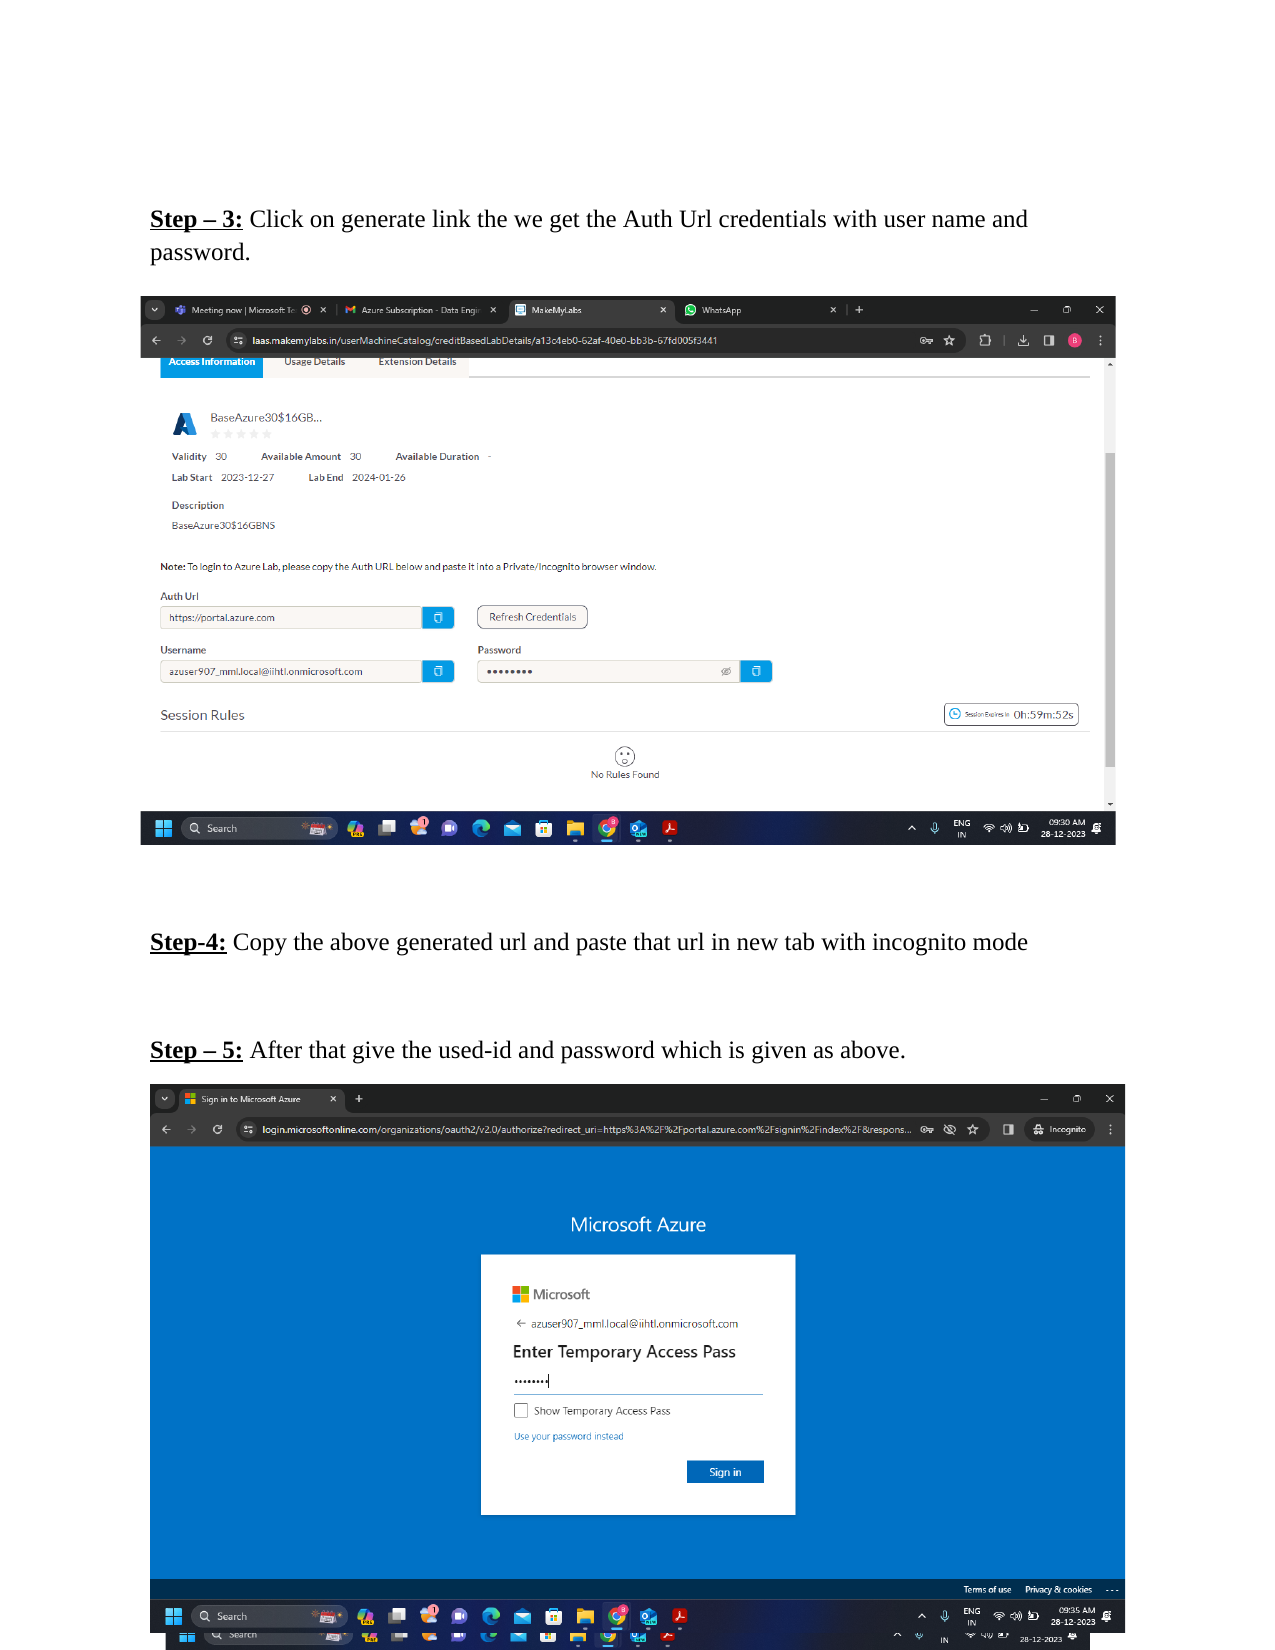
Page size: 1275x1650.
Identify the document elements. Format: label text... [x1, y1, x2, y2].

text Step – 3: Click on generate link the we get the Auth Url credentials with user name and password. [150, 204, 1125, 266]
picture [150, 1084, 1125, 1650]
picture [140, 296, 1116, 845]
text Step – 5: After that give the used-id and password which is given as above. [150, 1035, 1125, 1064]
text Step-4: Copy the above generated url and paste that url in new tab with incognito mode [150, 927, 1125, 956]
